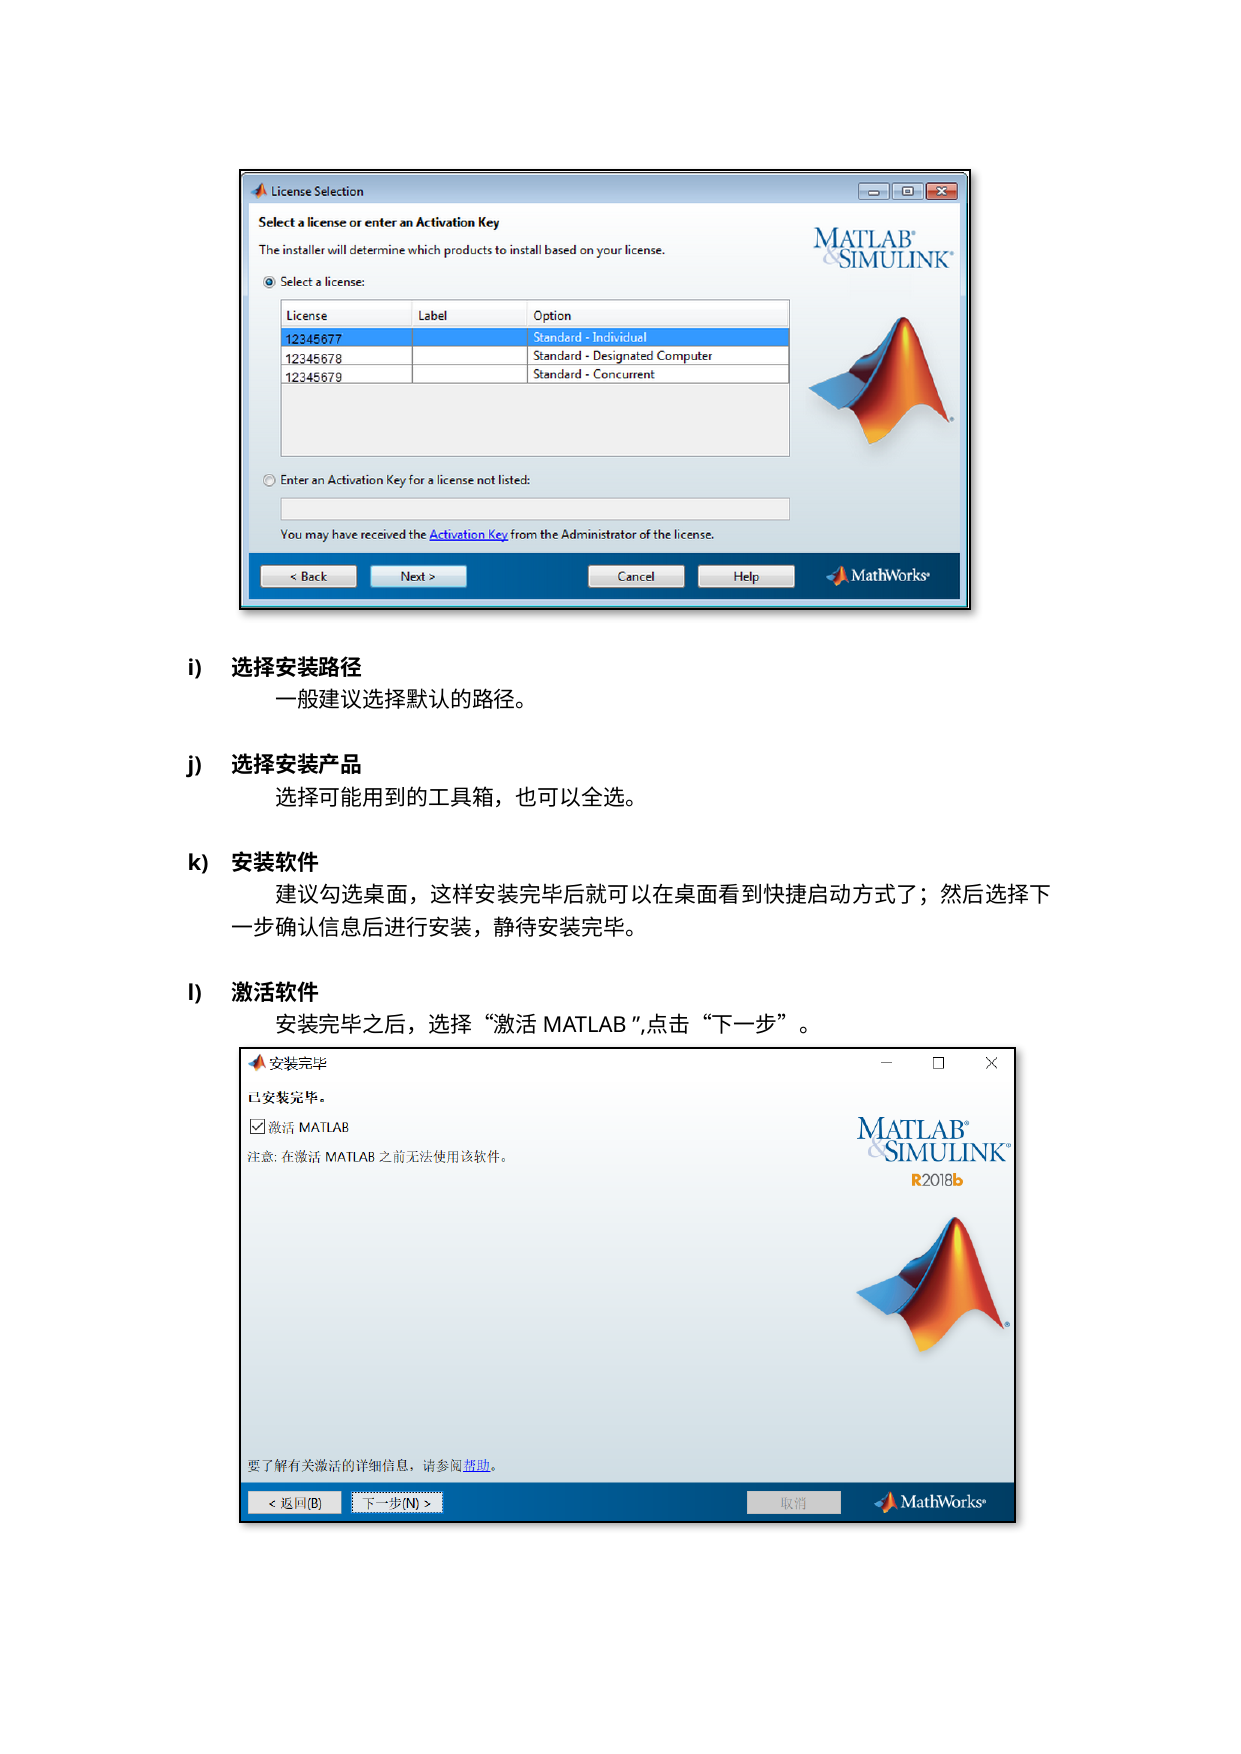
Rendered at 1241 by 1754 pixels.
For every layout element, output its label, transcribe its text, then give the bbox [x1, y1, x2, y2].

list 选择安装产品 [187, 747, 1053, 779]
text 一般建议选择默认的路径。 [231, 682, 1053, 714]
list 选择安装路径 [187, 649, 1053, 682]
list 激活软件 [187, 974, 1053, 1007]
list 建议勾选桌面，这样安装完毕后就可以在桌面看到快捷启动方式了；然后选择下一步确认信息后进行安装，静待安装完毕。 [231, 877, 1053, 942]
text 安装完毕之后，选择“激活 MATLAB ”,点击“下一步”。 [231, 1007, 1053, 1039]
picture [241, 171, 969, 608]
text 选择可能用到的工具箱，也可以全选。 [231, 779, 1053, 812]
list 安装软件 [187, 844, 1053, 877]
picture [241, 1049, 1014, 1521]
